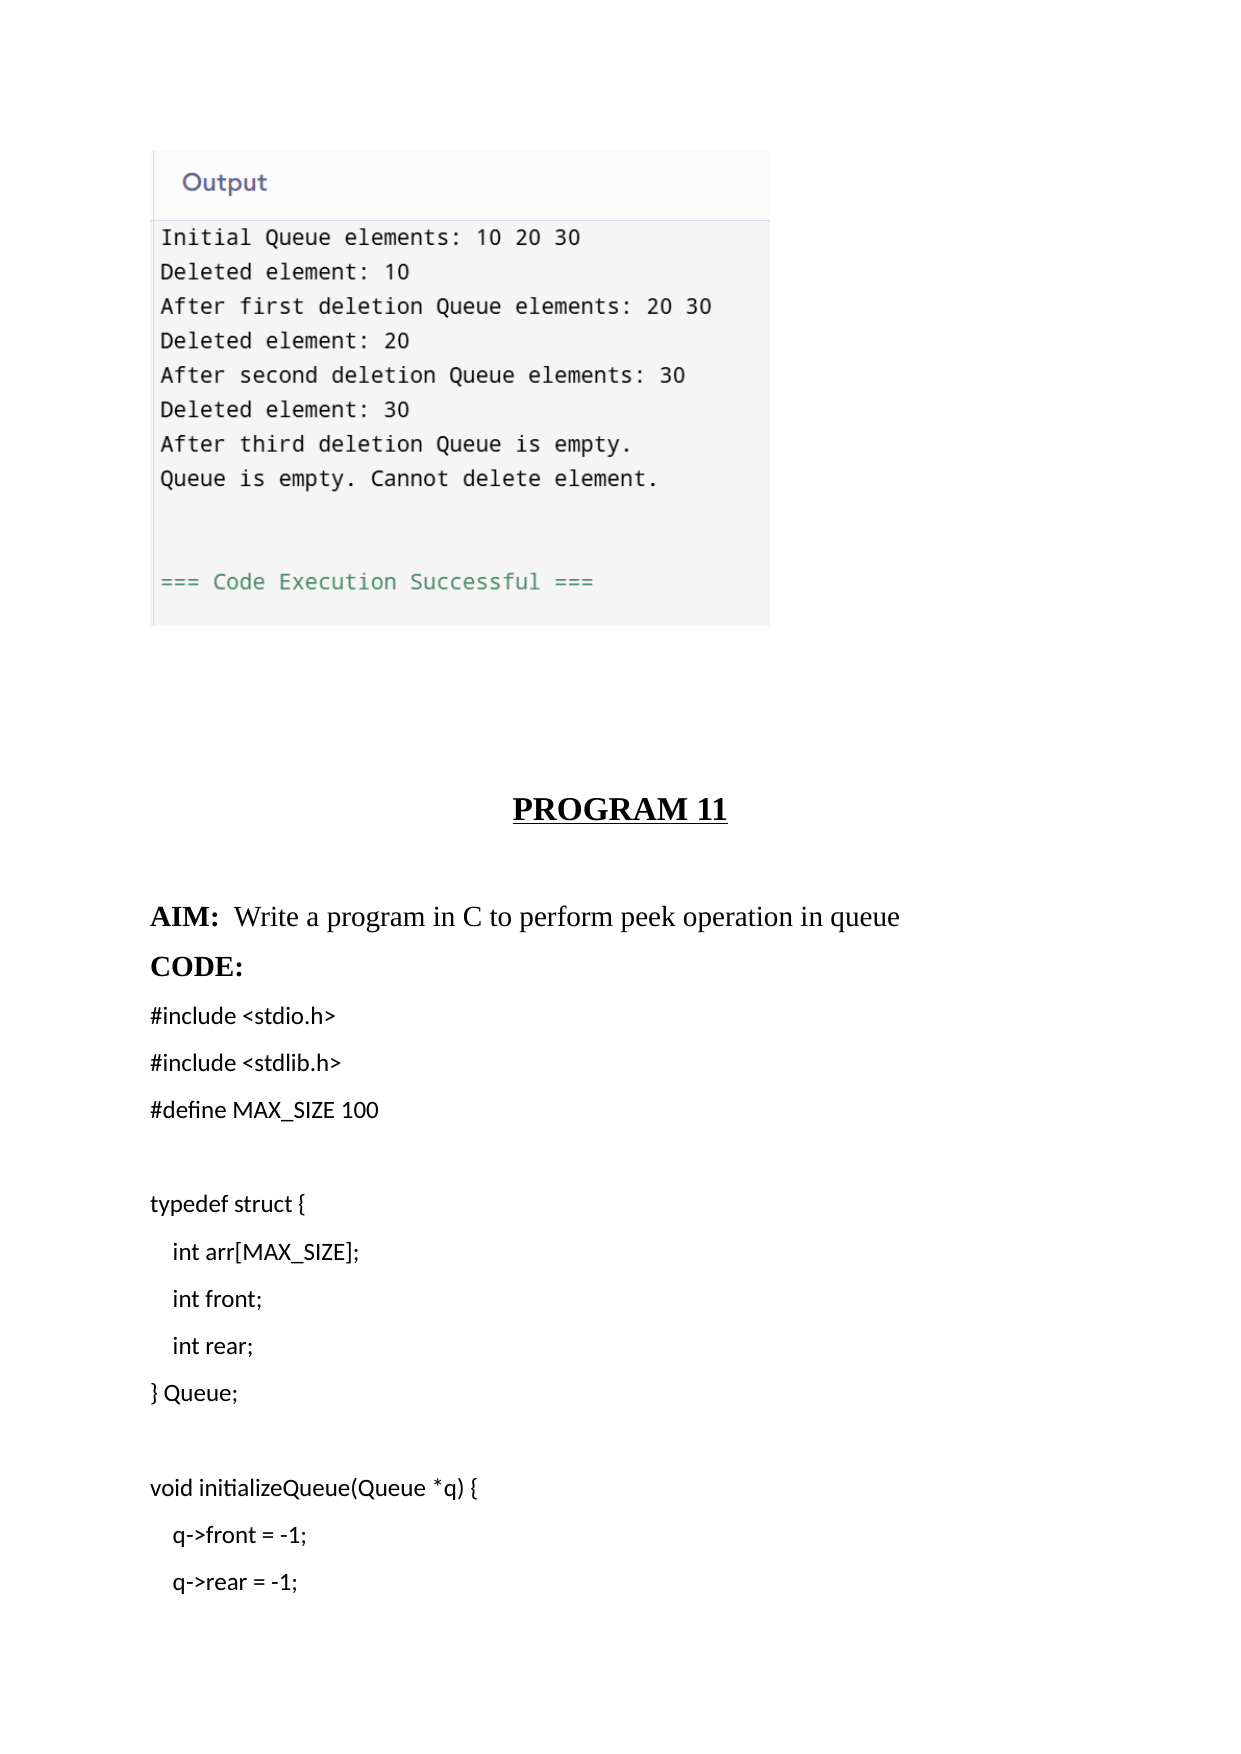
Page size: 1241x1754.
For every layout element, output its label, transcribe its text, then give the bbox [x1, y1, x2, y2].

text PROGRAM 11 [150, 789, 1090, 828]
text typedef struct { [150, 1188, 1090, 1219]
text #include <stdio.h> [150, 1000, 1090, 1030]
picture [150, 150, 770, 626]
text int rear; [150, 1330, 1090, 1361]
text q->front = -1; [150, 1519, 1090, 1549]
text #define MAX_SIZE 100 [150, 1094, 1090, 1125]
text void initializeQueue(Queue *q) { [150, 1472, 1090, 1502]
text q->rear = -1; [150, 1566, 1090, 1597]
text int front; [150, 1283, 1090, 1313]
text #include <stdlib.h> [150, 1047, 1090, 1077]
text } Queue; [150, 1377, 1090, 1408]
text AIM: Write a program in C to perform peek operation in queue [150, 899, 1090, 933]
text int arr[MAX_SIZE]; [150, 1236, 1090, 1266]
text CODE: [150, 949, 1090, 983]
